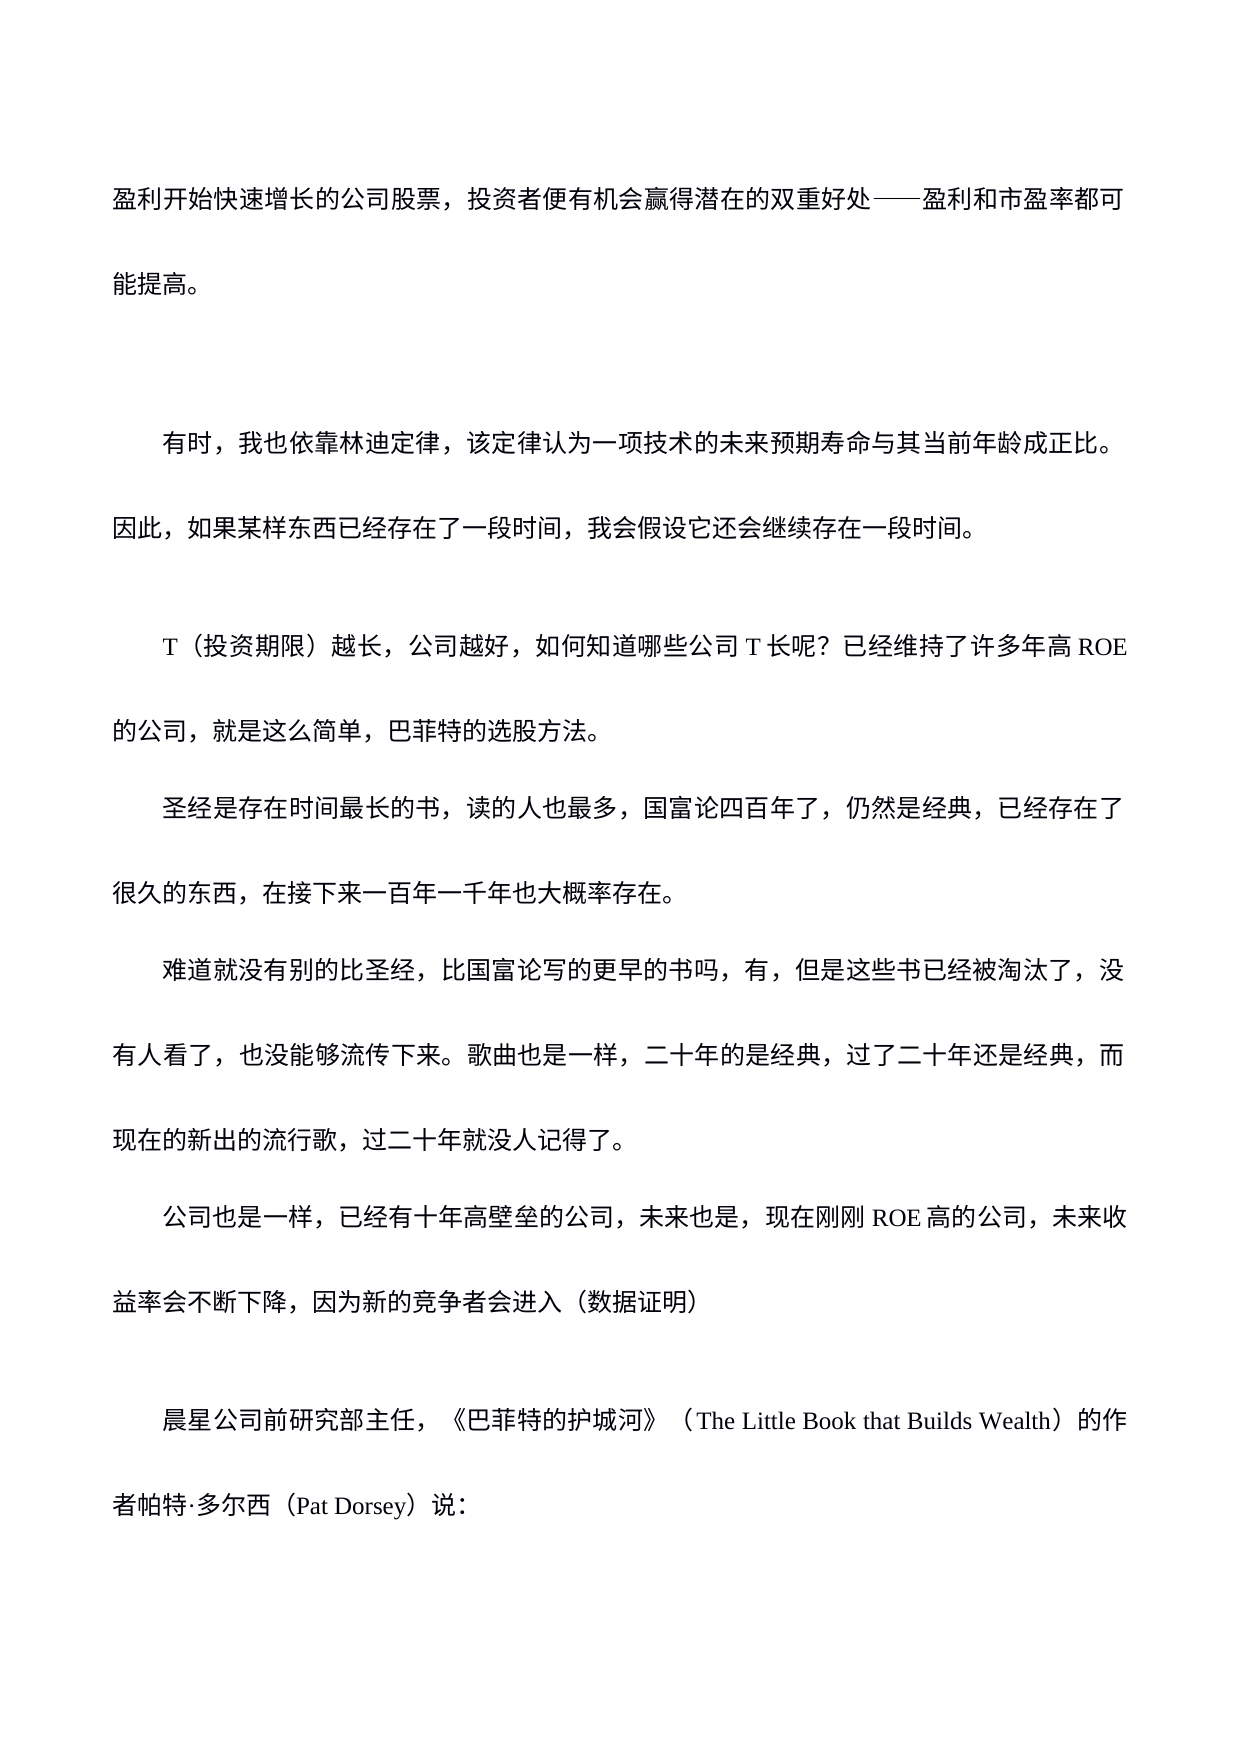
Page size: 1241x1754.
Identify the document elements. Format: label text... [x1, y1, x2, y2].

text 公司也是一样，已经有十年高壁垒的公司，未来也是，现在刚刚ROE高的公司，未来收益率会不断下降，因为新的竞争者会进入（数据证明） [112, 1182, 1128, 1334]
text 难道就没有别的比圣经，比国富论写的更早的书吗，有，但是这些书已经被淘汰了，没有人看了，也没能够流传下来。歌曲也是一样，二十年的是经典，过了二十年还是经典，而现在的新出的流行歌，过二十年就没人记得了。 [112, 935, 1128, 1172]
text T（投资期限）越长，公司越好，如何知道哪些公司T长呢？已经维持了许多年高ROE的公司，就是这么简单，巴菲特的选股方法。 [112, 611, 1128, 764]
text 有时，我也依靠林迪定律，该定律认为一项技术的未来预期寿命与其当前年龄成正比。因此，如果某样东西已经存在了一段时间，我会假设它还会继续存在一段时间。 [112, 408, 1128, 561]
text 晨星公司前研究部主任，《巴菲特的护城河》（The Little Book that Builds Wealth）的作者帕特·多尔西（Pat Dorsey）说： [112, 1384, 1128, 1537]
text 圣经是存在时间最长的书，读的人也最多，国富论四百年了，仍然是经典，已经存在了很久的东西，在接下来一百年一千年也大概率存在。 [112, 773, 1128, 926]
